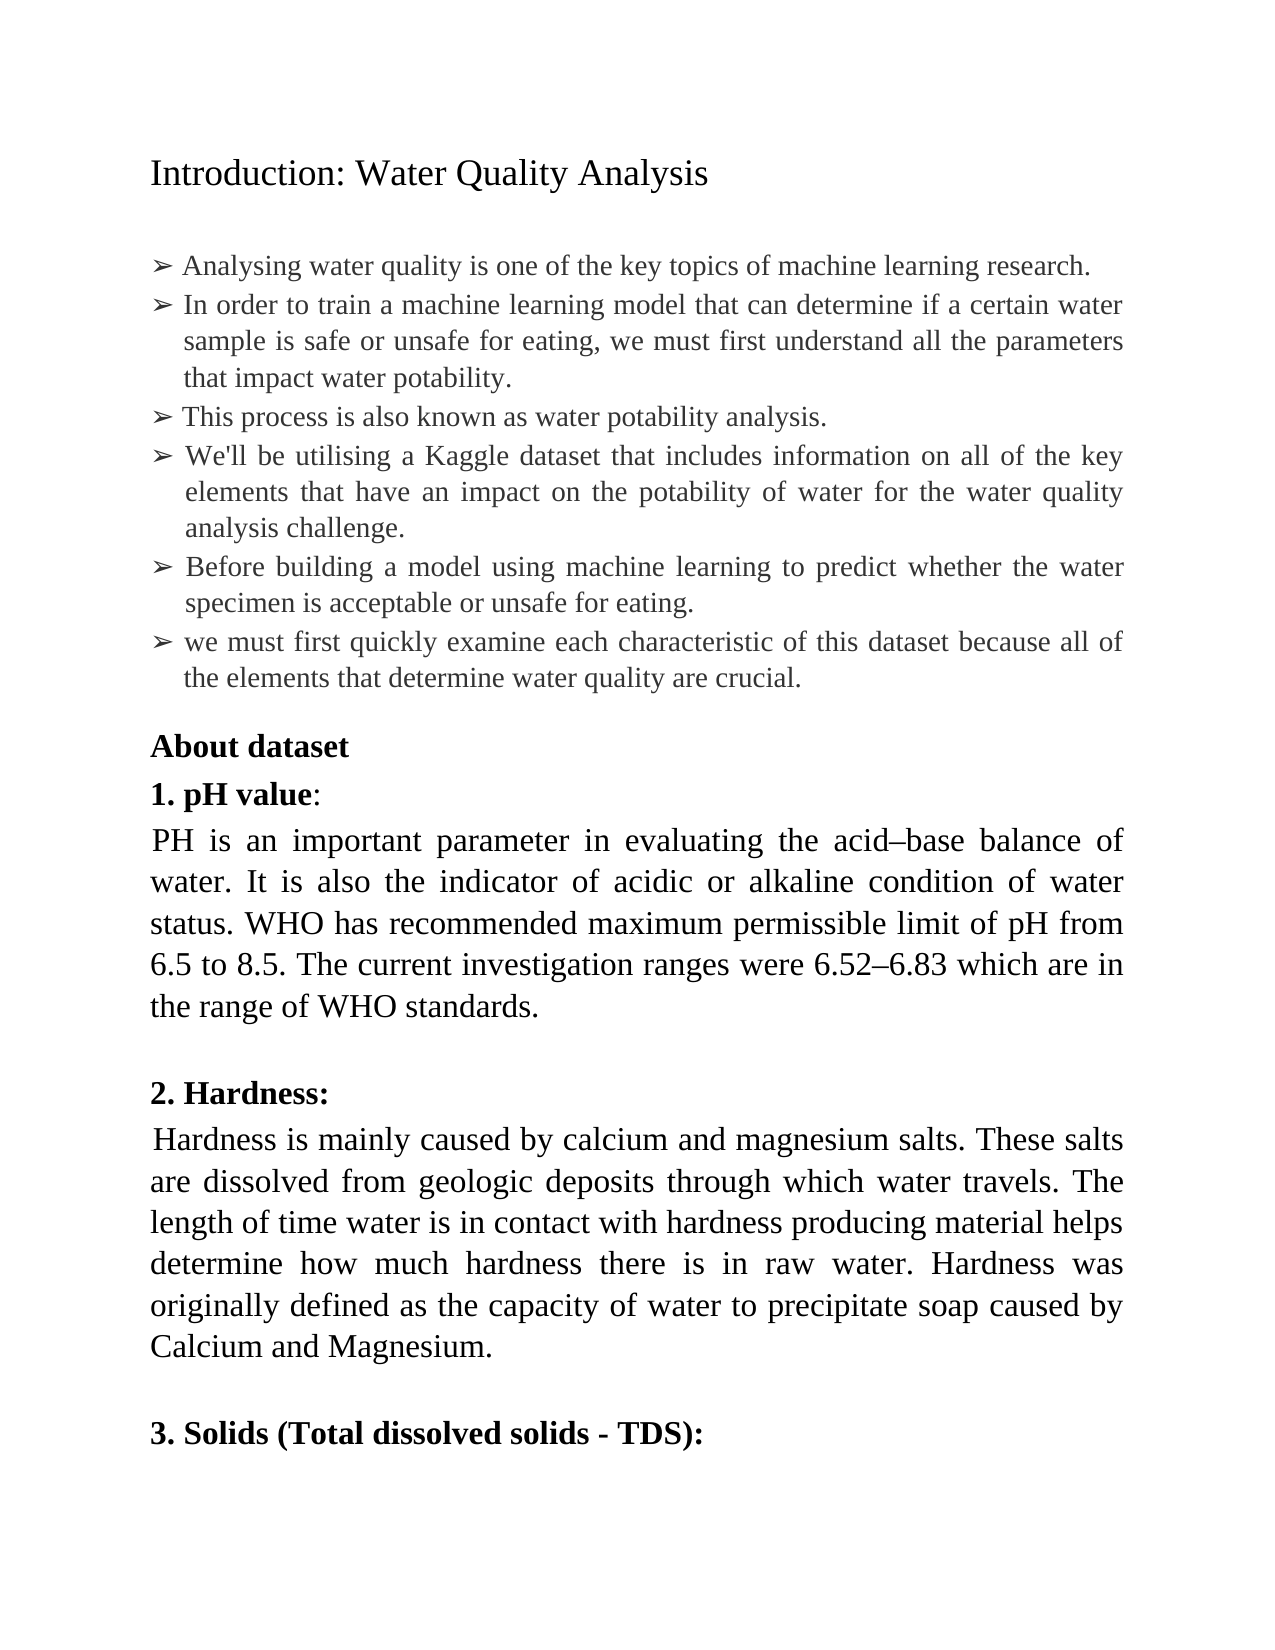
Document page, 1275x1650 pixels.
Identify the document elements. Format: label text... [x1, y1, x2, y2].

text ➢ Analysing water quality is one of the key topics of machine learning research. [150, 248, 1125, 282]
text 3. Solids (Total dissolved solids - TDS): [150, 1413, 1125, 1452]
text ➢ Before building a model using machine learning to predict whether the water specimen is acceptable or unsafe for eating. [150, 549, 1125, 618]
text Introduction: Water Quality Analysis [150, 150, 1125, 193]
text ➢ In order to train a machine learning model that can determine if a certain water sample is safe or unsafe for eating, we must first understand all the parameters that impact water potability. [150, 287, 1125, 393]
text About dataset [150, 726, 1125, 765]
text 2. Hardness: [150, 1073, 1125, 1111]
text ➢ we must first quickly examine each characteristic of this dataset because all of the elements that determine water quality are crucial. [150, 624, 1125, 694]
text ➢ This process is also known as water potability analysis. [150, 399, 1125, 432]
text ➢ We'll be utilising a Kaggle dataset that includes information on all of the key elements that have an impact on the potability of water for the water quality analysis challenge. [150, 438, 1125, 543]
text PH is an important parameter in evaluating the acid–base balance of water. It is also the indicator of acidic or alkaline condition of water status. WHO has recommended maximum permissible limit of pH from 6.5 to 8.5. The current investigation ranges were 6.52–6.83 which are in the range of WHO standards. [150, 820, 1125, 1024]
text 1. pH value: [150, 774, 1125, 812]
text Hardness is mainly caused by calcium and magnesium salts. These salts are dissolved from geologic deposits through which water travels. The length of time water is in contact with hardness producing material helps determine how much hardness there is in raw water. Hardness was originally defined as the capacity of water to precipitate soap caused by Calcium and Magnesium. [150, 1119, 1125, 1365]
